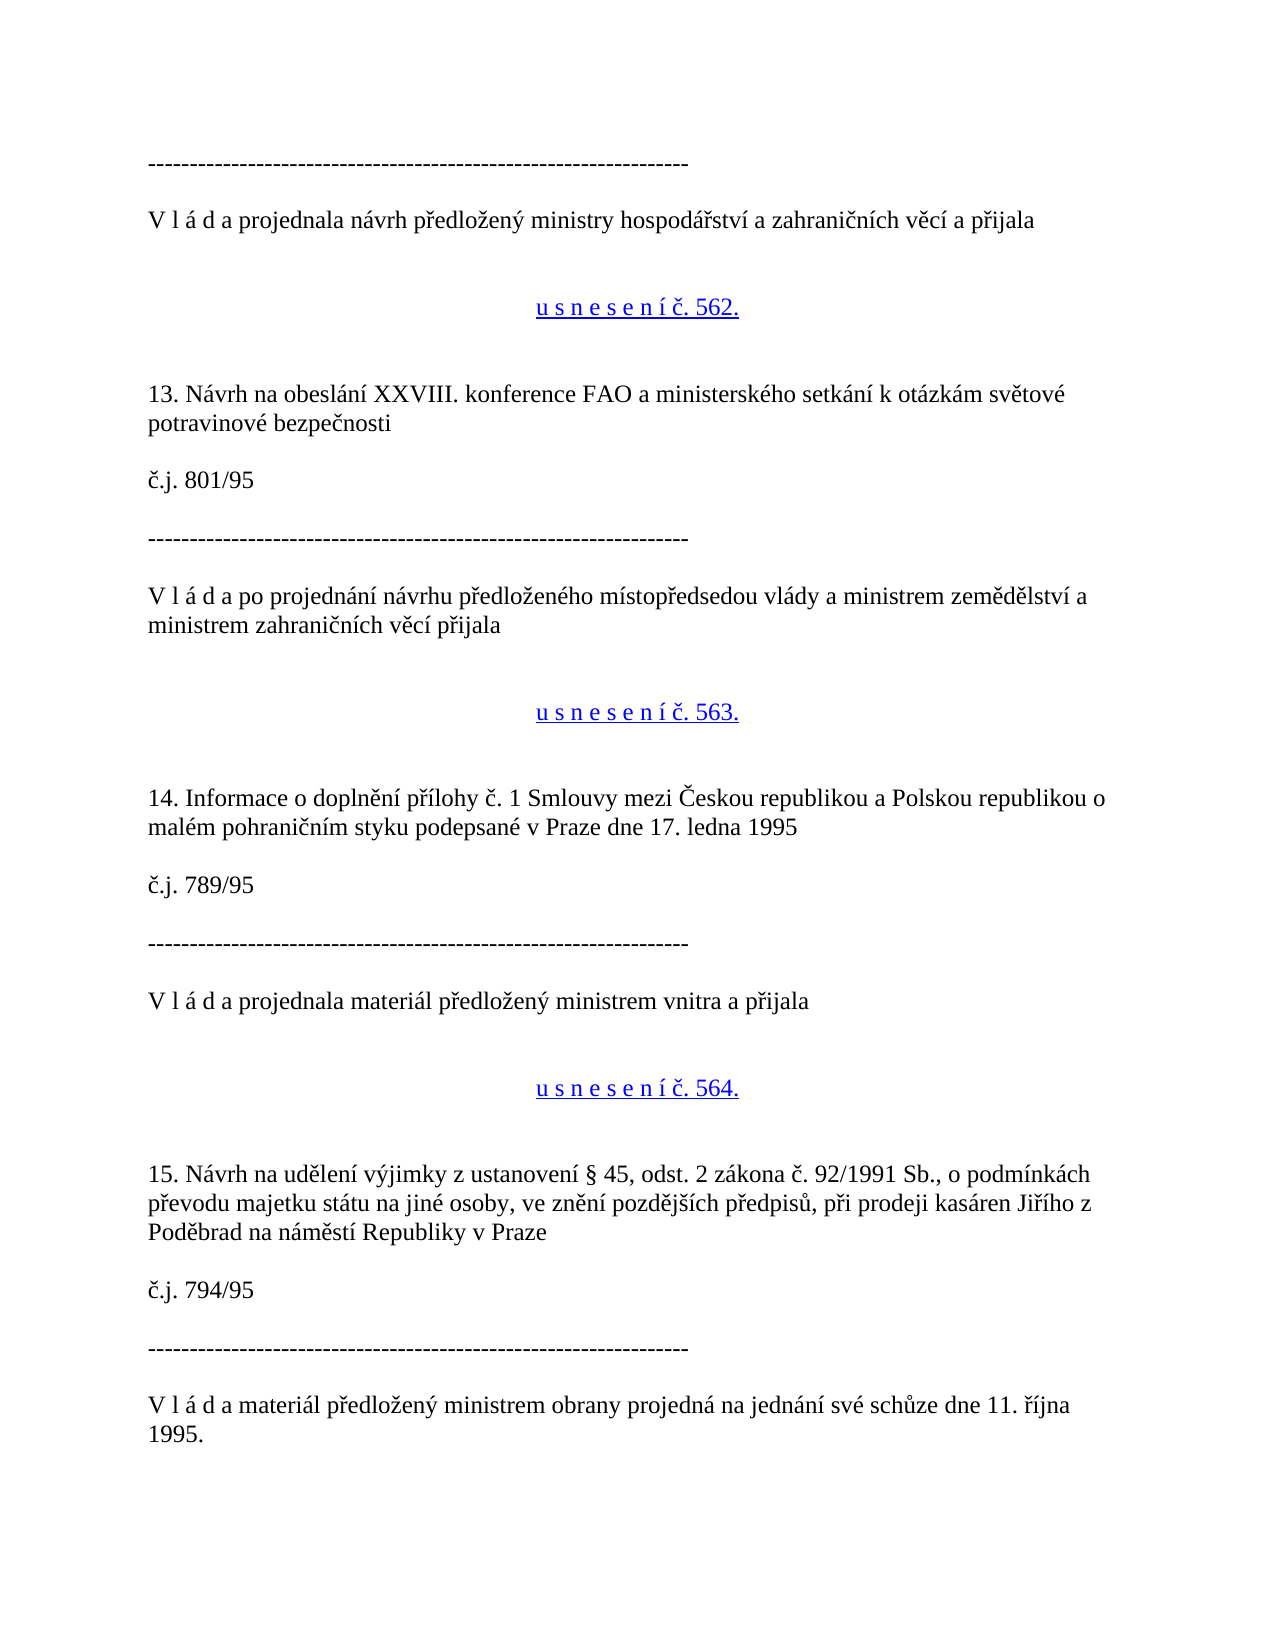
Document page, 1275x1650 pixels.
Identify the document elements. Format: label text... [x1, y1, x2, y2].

text č.j. 801/95 [148, 466, 1127, 494]
text V l á d a materiál předložený ministrem obrany projedná na jednání své schůze dne 11. října 1995. [148, 1391, 1127, 1448]
text u s n e s e n í č. 562. [148, 263, 1127, 321]
text č.j. 794/95 [148, 1275, 1127, 1303]
text 15. Návrh na udělení výjimky z ustanovení § 45, odst. 2 zákona č. 92/1991 Sb., o podmínkách převodu majetku státu na jiné osoby, ve znění pozdějších předpisů, při prodeji kasáren Jiřího z Poděbrad na náměstí Republiky v Praze [148, 1159, 1127, 1246]
text V l á d a po projednání návrhu předloženého místopředsedou vlády a ministrem zemědělství a ministrem zahraničních věcí přijala [148, 581, 1127, 639]
text 13. Návrh na obeslání XXVIII. konference FAO a ministerského setkání k otázkám světové potravinové bezpečnosti [148, 379, 1127, 436]
text u s n e s e n í č. 564. [148, 1044, 1127, 1101]
text u s n e s e n í č. 563. [148, 668, 1127, 726]
text ----------------------------------------------------------------- [148, 523, 1127, 552]
text V l á d a projednala návrh předložený ministry hospodářství a zahraničních věcí a přijala [148, 206, 1127, 234]
text V l á d a projednala materiál předložený ministrem vnitra a přijala [148, 986, 1127, 1015]
text 14. Informace o doplnění přílohy č. 1 Smlouvy mezi Českou republikou a Polskou republikou o malém pohraničním styku podepsané v Praze dne 17. ledna 1995 [148, 783, 1127, 841]
text č.j. 789/95 [148, 870, 1127, 899]
text ----------------------------------------------------------------- [148, 1333, 1127, 1361]
text ----------------------------------------------------------------- [148, 928, 1127, 957]
text ----------------------------------------------------------------- [148, 148, 1127, 176]
